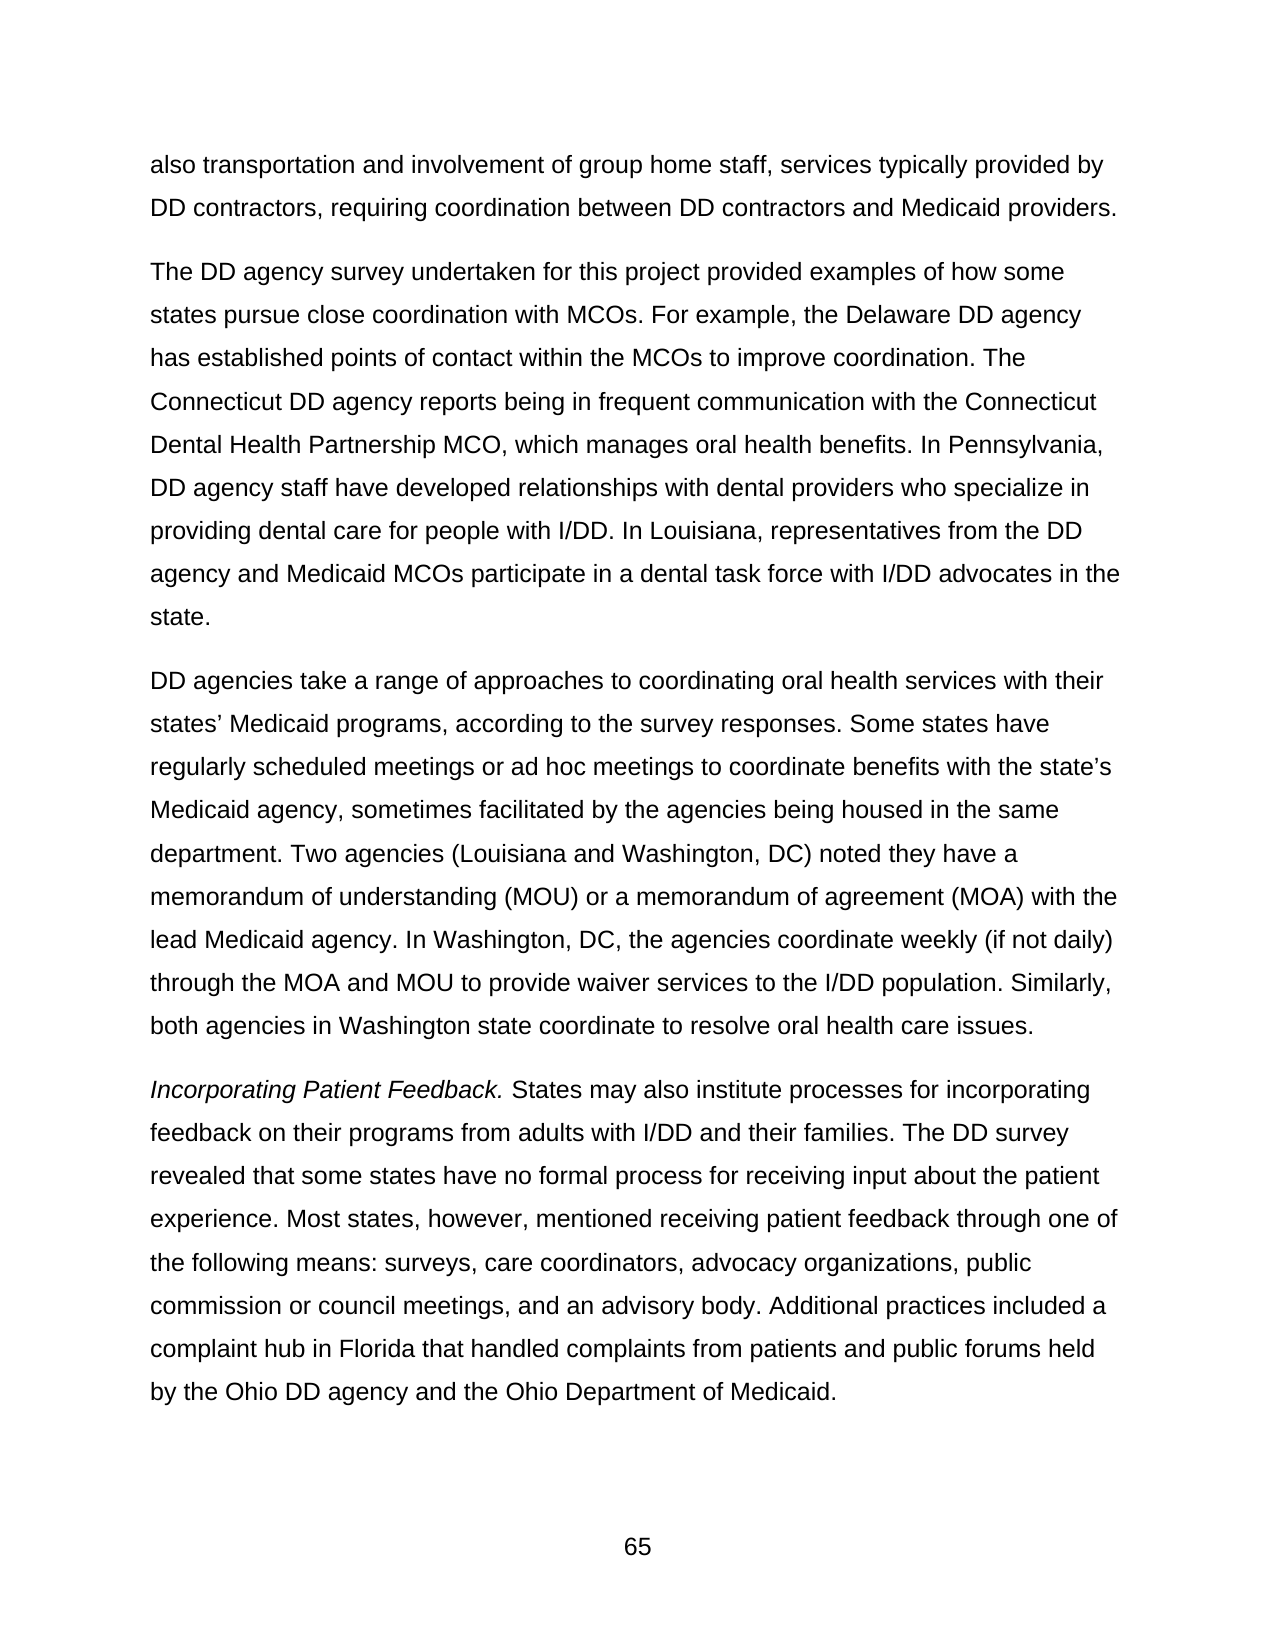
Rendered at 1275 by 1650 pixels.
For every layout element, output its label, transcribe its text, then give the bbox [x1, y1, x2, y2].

text Incorporating Patient Feedback. States may also institute processes for incorporating feedback on their programs from adults with I/DD and their families. The DD survey revealed that some states have no formal process for receiving input about the patient experience. Most states, however, mentioned receiving patient feedback through one of the following means: surveys, care coordinators, advocacy organizations, public commission or council meetings, and an advisory body. Additional practices included a complaint hub in Florida that handled complaints from patients and public forums held by the Ohio DD agency and the Ohio Department of Medicaid. [150, 1075, 1125, 1406]
text The DD agency survey undertaken for this project provided examples of how some states pursue close coordination with MCOs. For example, the Delaware DD agency has established points of contact within the MCOs to improve coordination. The Connecticut DD agency reports being in frequent communication with the Connecticut Dental Health Partnership MCO, which manages oral health benefits. In Pennsylvania, DD agency staff have developed relationships with dental providers who specialize in providing dental care for people with I/DD. In Louisiana, representatives from the DD agency and Medicaid MCOs participate in a dental task force with I/DD advocates in the state. [150, 257, 1125, 631]
text DD agencies take a range of approaches to coordinating oral health services with their states’ Medicaid programs, according to the survey responses. Some states have regularly scheduled meetings or ad hoc meetings to coordinate benefits with the state’s Medicaid agency, sometimes facilitated by the agencies being housed in the same department. Two agencies (Louisiana and Washington, DC) noted they have a memorandum of understanding (MOU) or a memorandum of agreement (MOA) with the lead Medicaid agency. In Washington, DC, the agencies coordinate weekly (if not daily) through the MOA and MOU to provide waiver services to the I/DD population. Similarly, both agencies in Washington state coordinate to resolve oral health care issues. [150, 666, 1125, 1040]
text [150, 150, 1125, 222]
